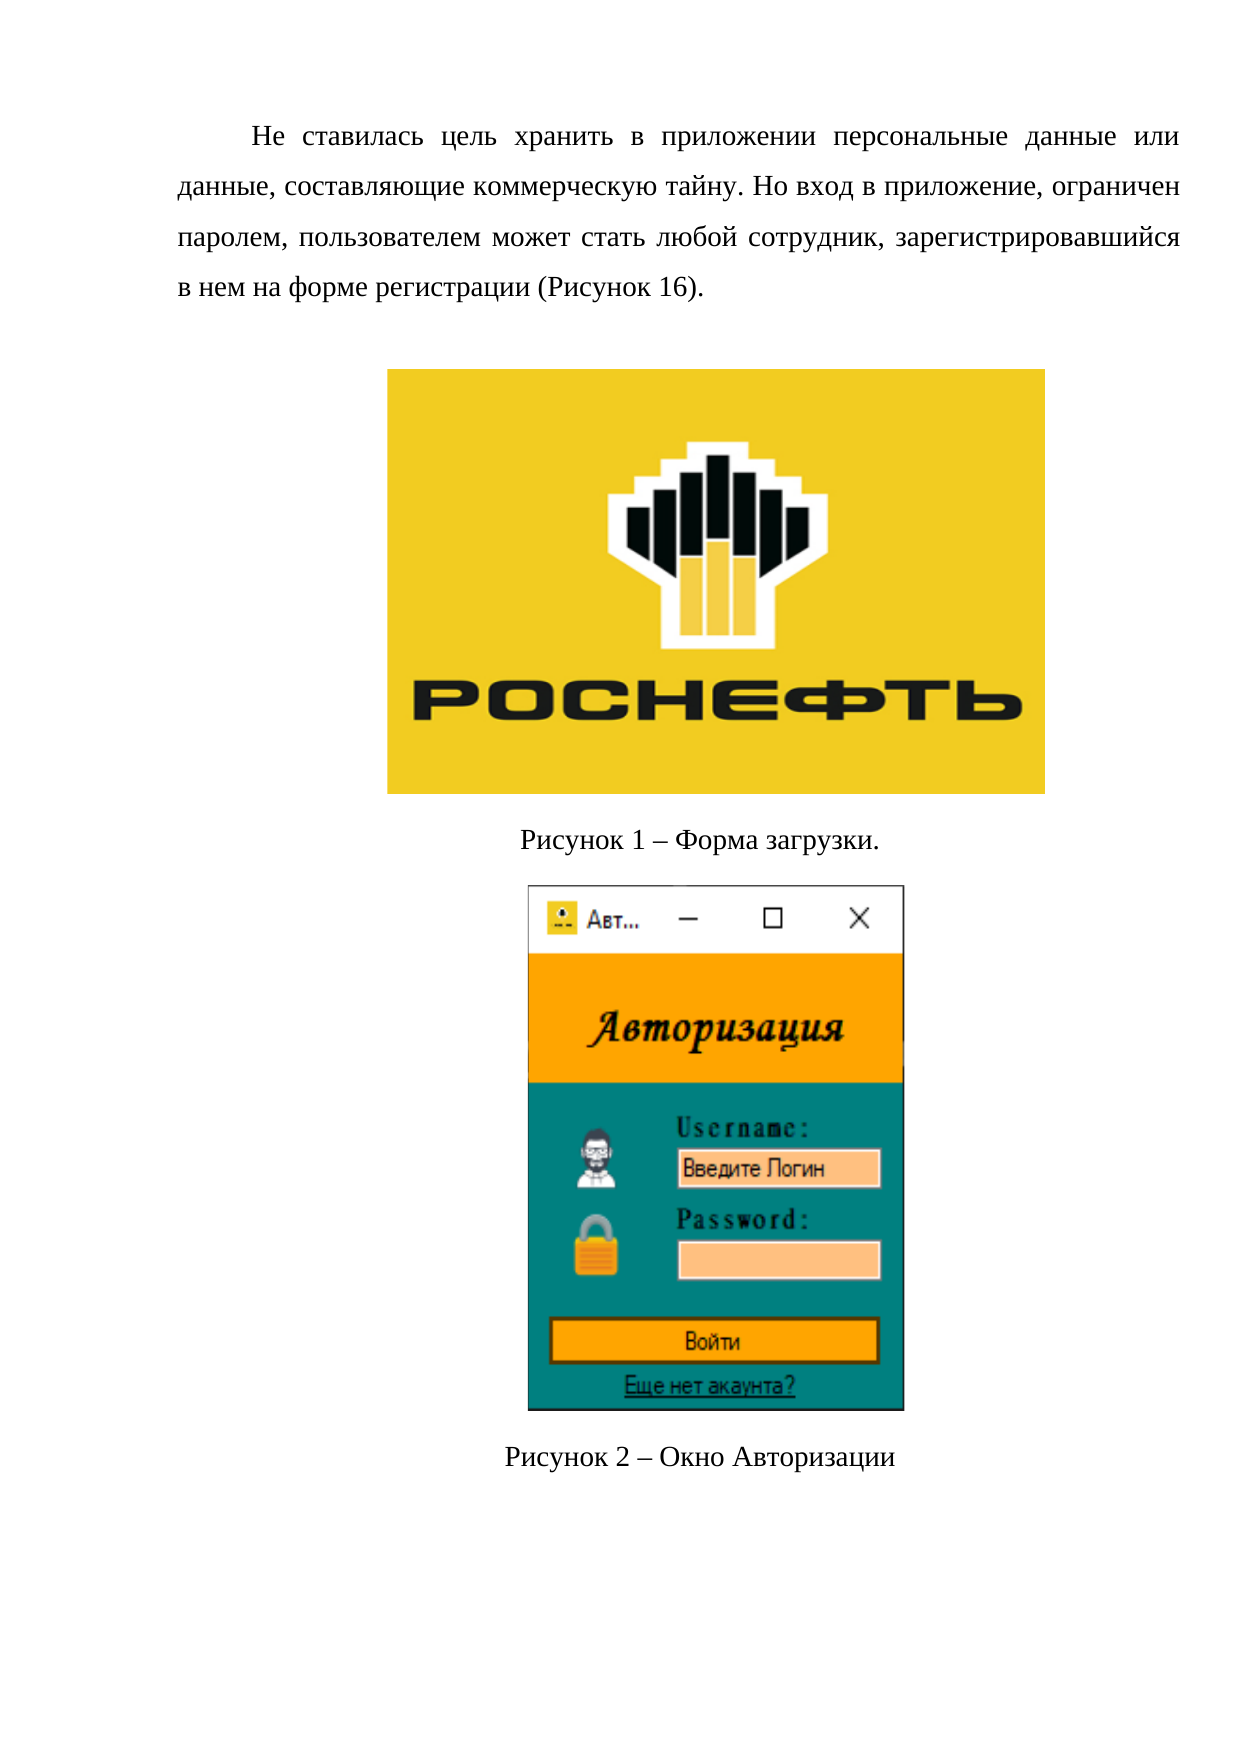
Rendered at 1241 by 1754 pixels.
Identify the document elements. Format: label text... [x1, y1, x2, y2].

picture [527, 885, 905, 1411]
text Не ставилась цель хранить в приложении персональные данные или данные, составляющие коммерческую тайну. Но вход в приложение, ограничен паролем, пользователем может стать любой сотрудник, зарегистрировавшийся в нем на форме регистрации (Рисунок 16). [177, 118, 1181, 303]
picture [387, 369, 1045, 794]
